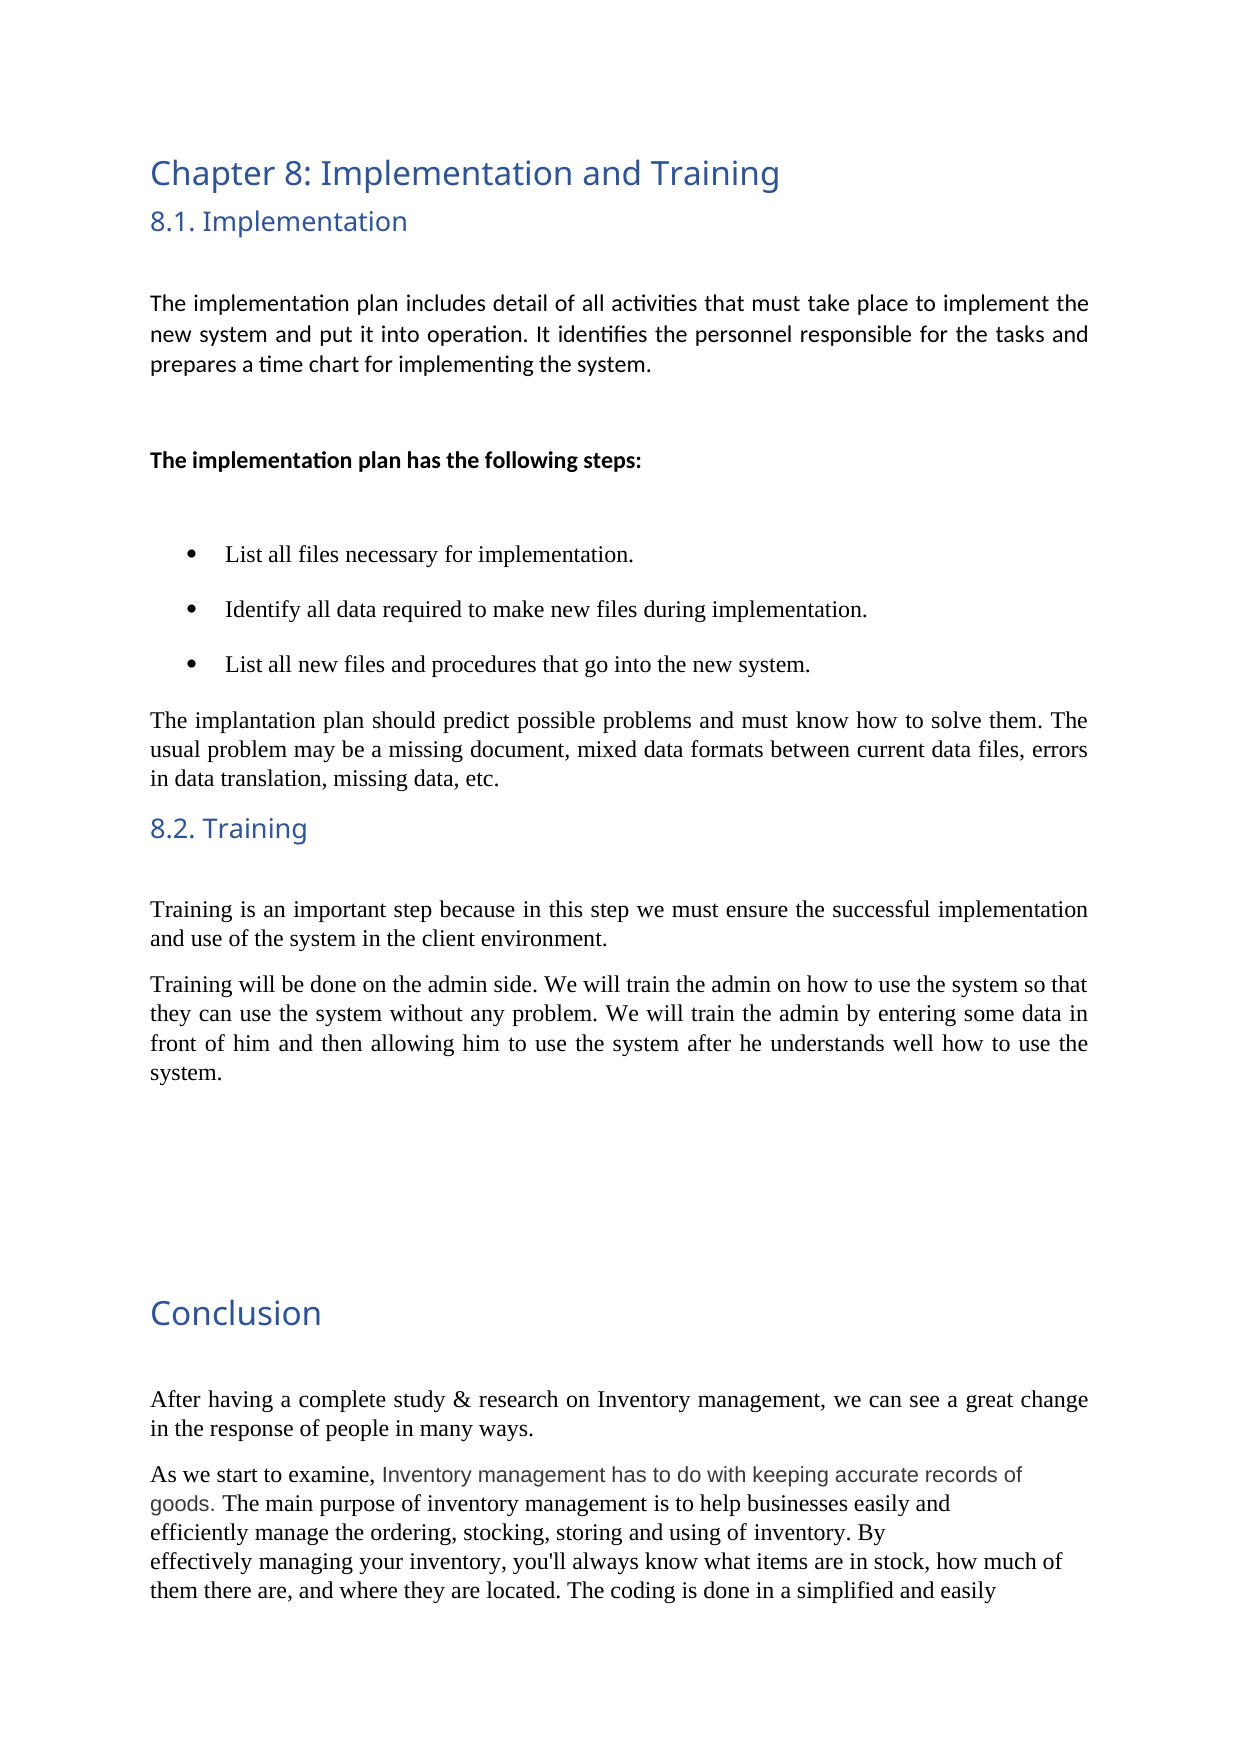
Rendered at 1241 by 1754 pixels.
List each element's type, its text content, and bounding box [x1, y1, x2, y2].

text The implementation plan includes detail of all activities that must take place to implement the new system and put it into operation. It identifies the personnel responsible for the tasks and prepares a time chart for implementing the system. [150, 288, 1090, 379]
text Training will be done on the admin side. We will train the admin on how to use the system so that they can use the system without any problem. We will train the admin by entering some data in front of him and then allowing him to use the system after he understands well how to use the system. [150, 970, 1090, 1085]
text The implementation plan has the following steps: [150, 445, 1090, 474]
text After having a complete study & research on Inventory management, we can see a great change in the response of people in many ways. [150, 1385, 1090, 1441]
text Training is an important step because in this step we must ensure the successful implementation and use of the system in the client environment. [150, 895, 1090, 952]
subtitle Conclusion [150, 1290, 1090, 1336]
list List all files necessary for implementation. [187, 540, 1090, 568]
text The implantation plan should predict possible problems and must know how to solve them. The usual problem may be a missing document, mixed data formats between current data files, errors in data translation, missing data, etc. [150, 706, 1090, 792]
list Identify all data required to make new files during implementation. [187, 595, 1090, 623]
subtitle 8.2. Training [150, 810, 1090, 847]
subtitle Chapter 8: Implementation and Training [150, 150, 1090, 195]
list List all new files and procedures that go into the new system. [187, 650, 1090, 678]
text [150, 1460, 1090, 1604]
subtitle 8.1. Implementation [150, 202, 1090, 239]
